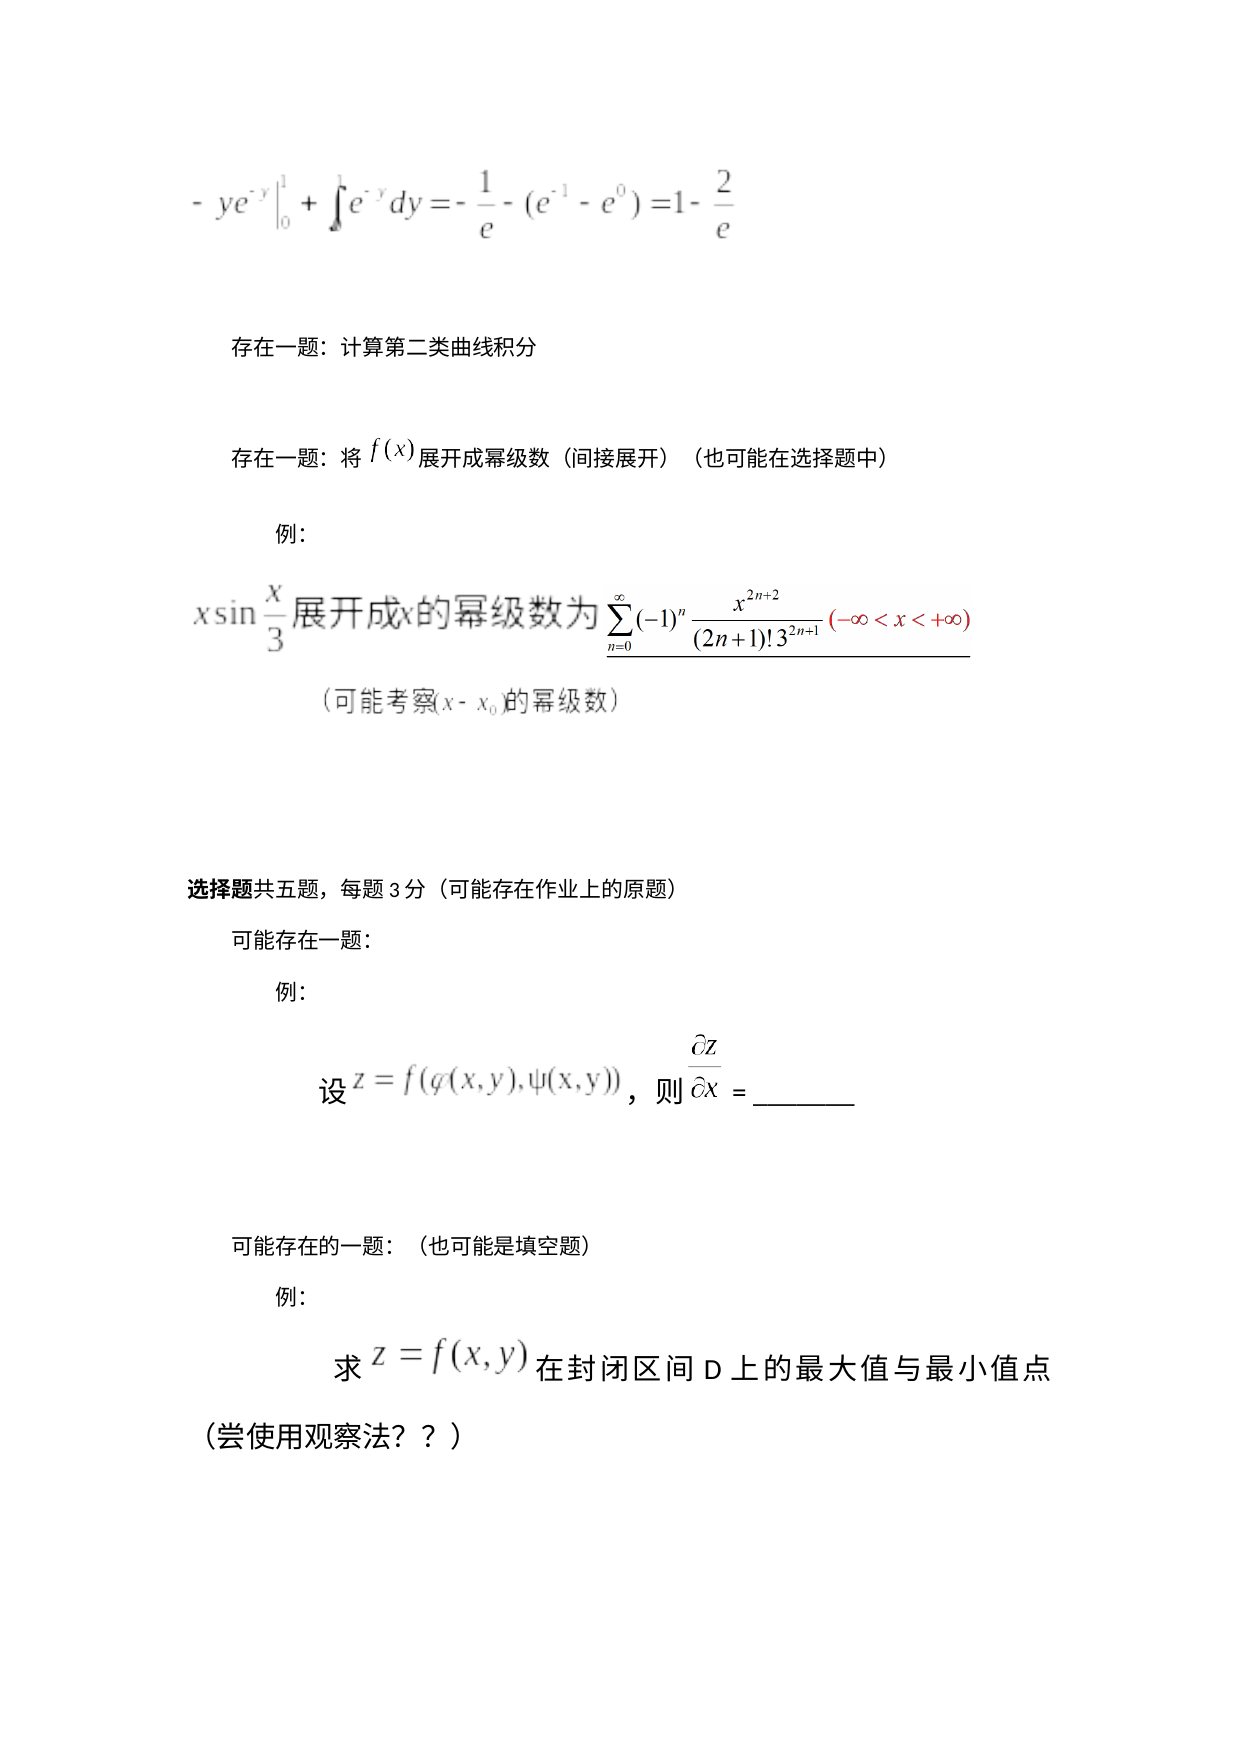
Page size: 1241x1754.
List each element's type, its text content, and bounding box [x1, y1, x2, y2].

text 存在一题：计算第二类曲线积分 [187, 330, 1053, 362]
text 例： [231, 975, 1053, 1007]
text 例： [231, 517, 1053, 549]
text 可能存在的一题：（也可能是填空题） [187, 1228, 1053, 1261]
text 选择题共五题，每题3分（可能存在作业上的原题） [187, 871, 1053, 904]
text 设，则 = _______ [275, 1026, 1053, 1124]
text 存在一题：将展开成幂级数（间接展开）（也可能在选择题中） [187, 433, 1053, 498]
picture [601, 584, 974, 660]
text 例： [231, 1280, 1053, 1312]
text 可能存在一题： [187, 923, 1053, 956]
text 求在封闭区间D上的最大值与最小值点（尝使用观察法？？） [187, 1332, 1053, 1467]
